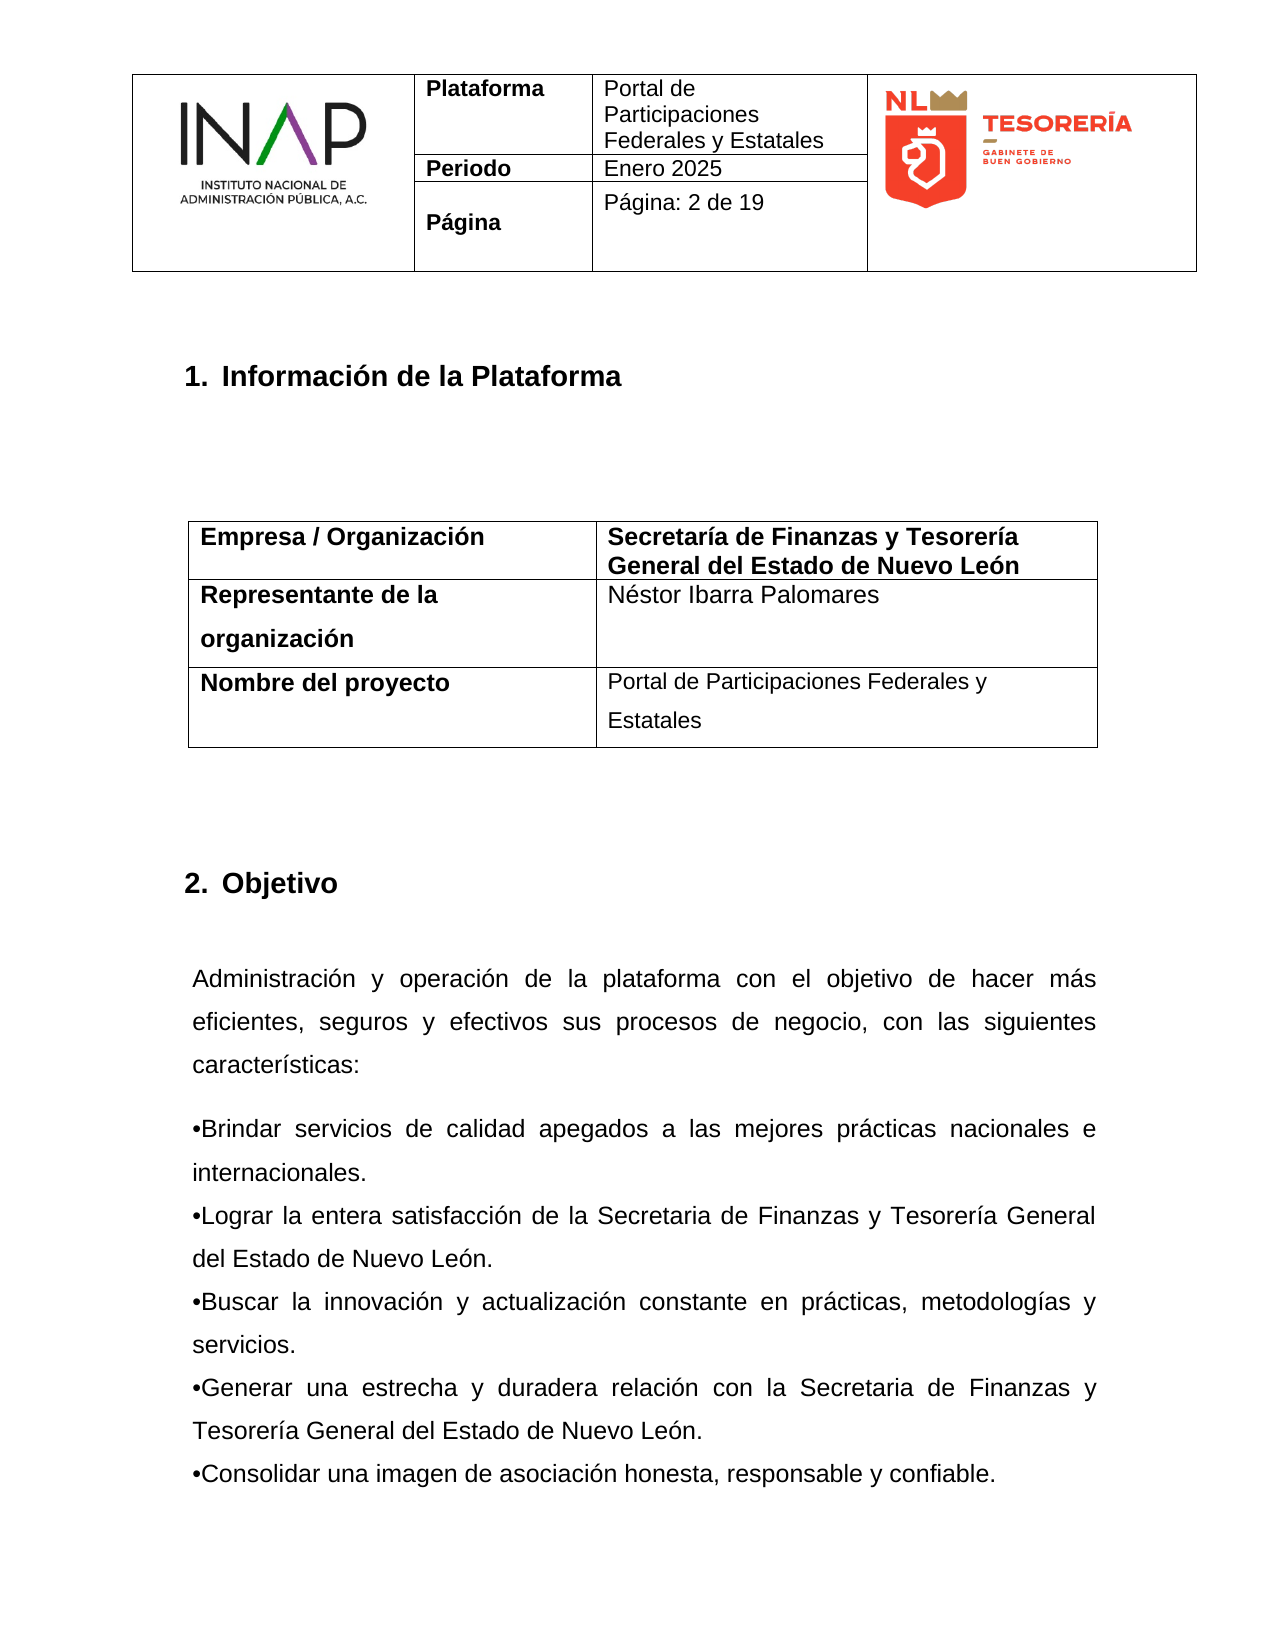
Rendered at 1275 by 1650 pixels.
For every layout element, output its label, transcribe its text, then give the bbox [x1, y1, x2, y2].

list Objetivo [184, 866, 1098, 900]
text •Buscar la innovación y actualización constante en prácticas, metodologías y servicios. [192, 1287, 1098, 1359]
list Información de la Plataforma [184, 359, 1098, 393]
table_cell Néstor Ibarra Palomares [597, 580, 1097, 667]
table_header Secretaría de Finanzas y Tesorería General del Estado de Nuevo León [597, 522, 1097, 579]
table_header Empresa / Organización [189, 522, 596, 579]
text •Brindar servicios de calidad apegados a las mejores prácticas nacionales e internacionales. [192, 1114, 1098, 1186]
table_cell Portal de Participaciones Federales y Estatales [597, 668, 1097, 747]
text •Lograr la entera satisfacción de la Secretaria de Finanzas y Tesorería General del Estado de Nuevo León. [192, 1201, 1098, 1273]
picture [143, 86, 400, 221]
text •Generar una estrecha y duradera relación con la Secretaria de Finanzas y Tesorería General del Estado de Nuevo León. [192, 1373, 1098, 1445]
table_cell Nombre del proyecto [189, 668, 596, 747]
text Administración y operación de la plataforma con el objetivo de hacer más eficientes, seguros y efectivos sus procesos de negocio, con las siguientes características: [192, 964, 1098, 1079]
table_cell Representante de la organización [189, 580, 596, 667]
text •Consolidar una imagen de asociación honesta, responsable y confiable. [192, 1459, 1098, 1488]
picture [878, 89, 1135, 208]
